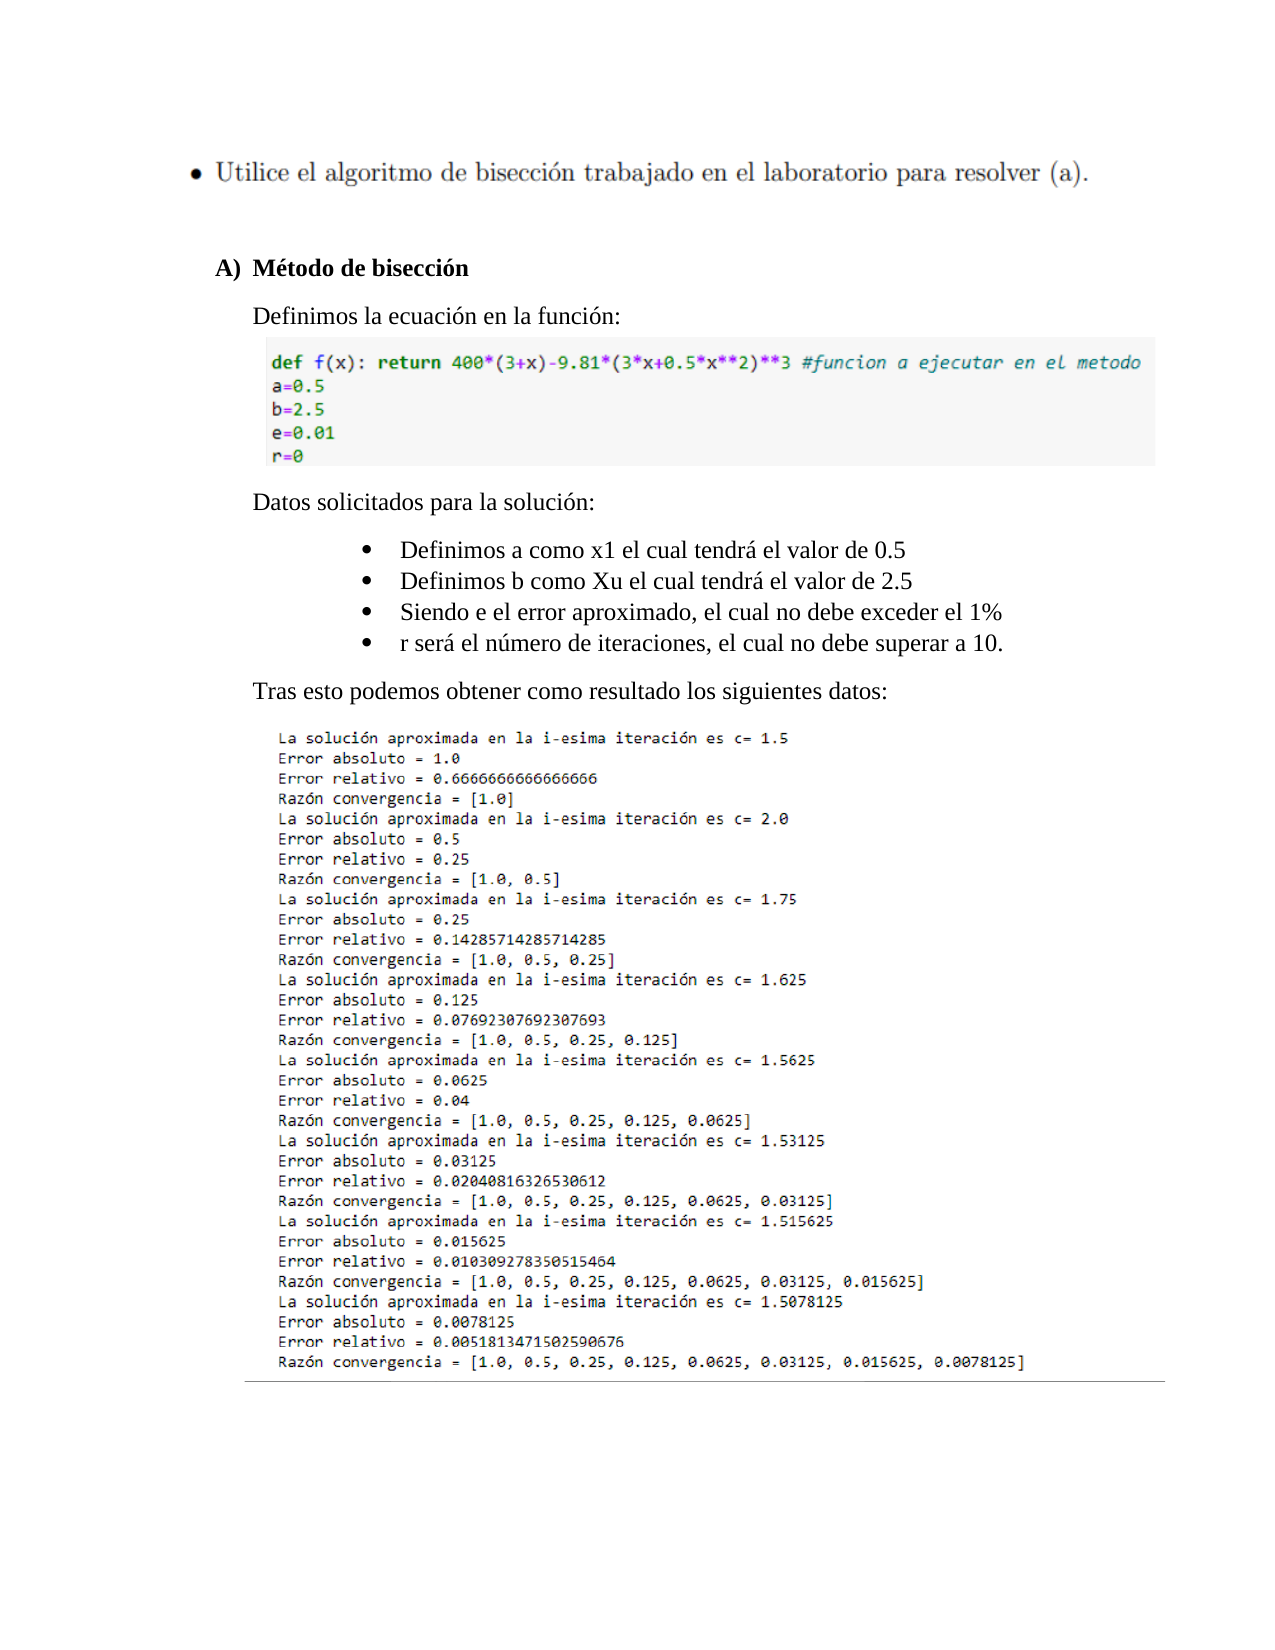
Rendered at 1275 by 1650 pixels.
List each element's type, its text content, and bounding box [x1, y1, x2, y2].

list Método de bisección [215, 253, 1098, 282]
picture [177, 147, 1098, 204]
list Siendo e el error aproximado, el cual no debe exceder el 1% [362, 597, 1098, 626]
list Definimos b como Xu el cual tendrá el valor de 2.5 [362, 566, 1098, 595]
list Definimos a como x1 el cual tendrá el valor de 0.5 [362, 535, 1098, 564]
list r será el número de iteraciones, el cual no debe superar a 10. [362, 628, 1098, 657]
picture [266, 337, 1156, 466]
picture [244, 724, 1166, 1382]
text Definimos la ecuación en la función: [252, 301, 1098, 329]
text Tras esto podemos obtener como resultado los siguientes datos: [252, 676, 1098, 704]
